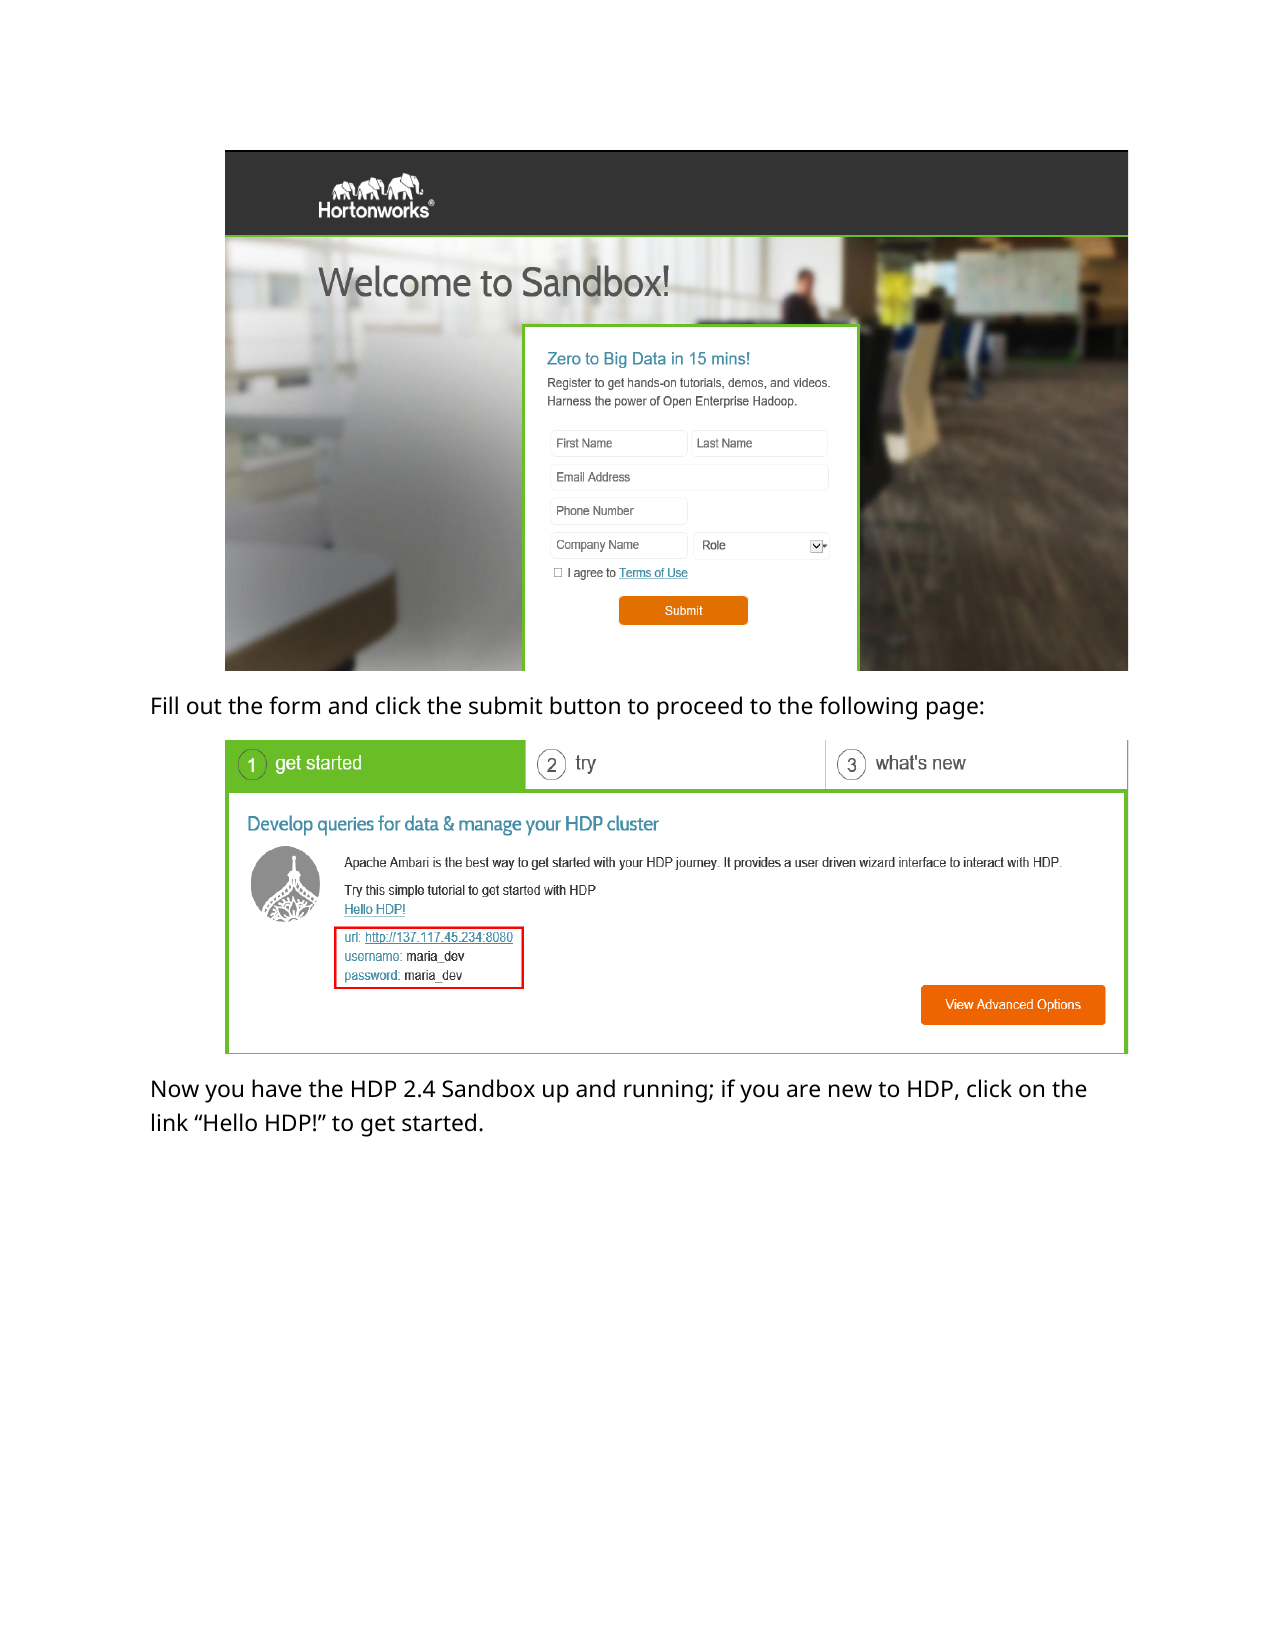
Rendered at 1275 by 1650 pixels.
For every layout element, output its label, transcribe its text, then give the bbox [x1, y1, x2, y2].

text Fill out the form and click the submit button to proceed to the following page: [150, 689, 1125, 721]
text Now you have the HDP 2.4 Sandbox up and running; if you are new to HDP, click on the link “Hello HDP!” to get started. [150, 1073, 1125, 1138]
picture [225, 740, 1129, 1054]
picture [225, 150, 1129, 671]
